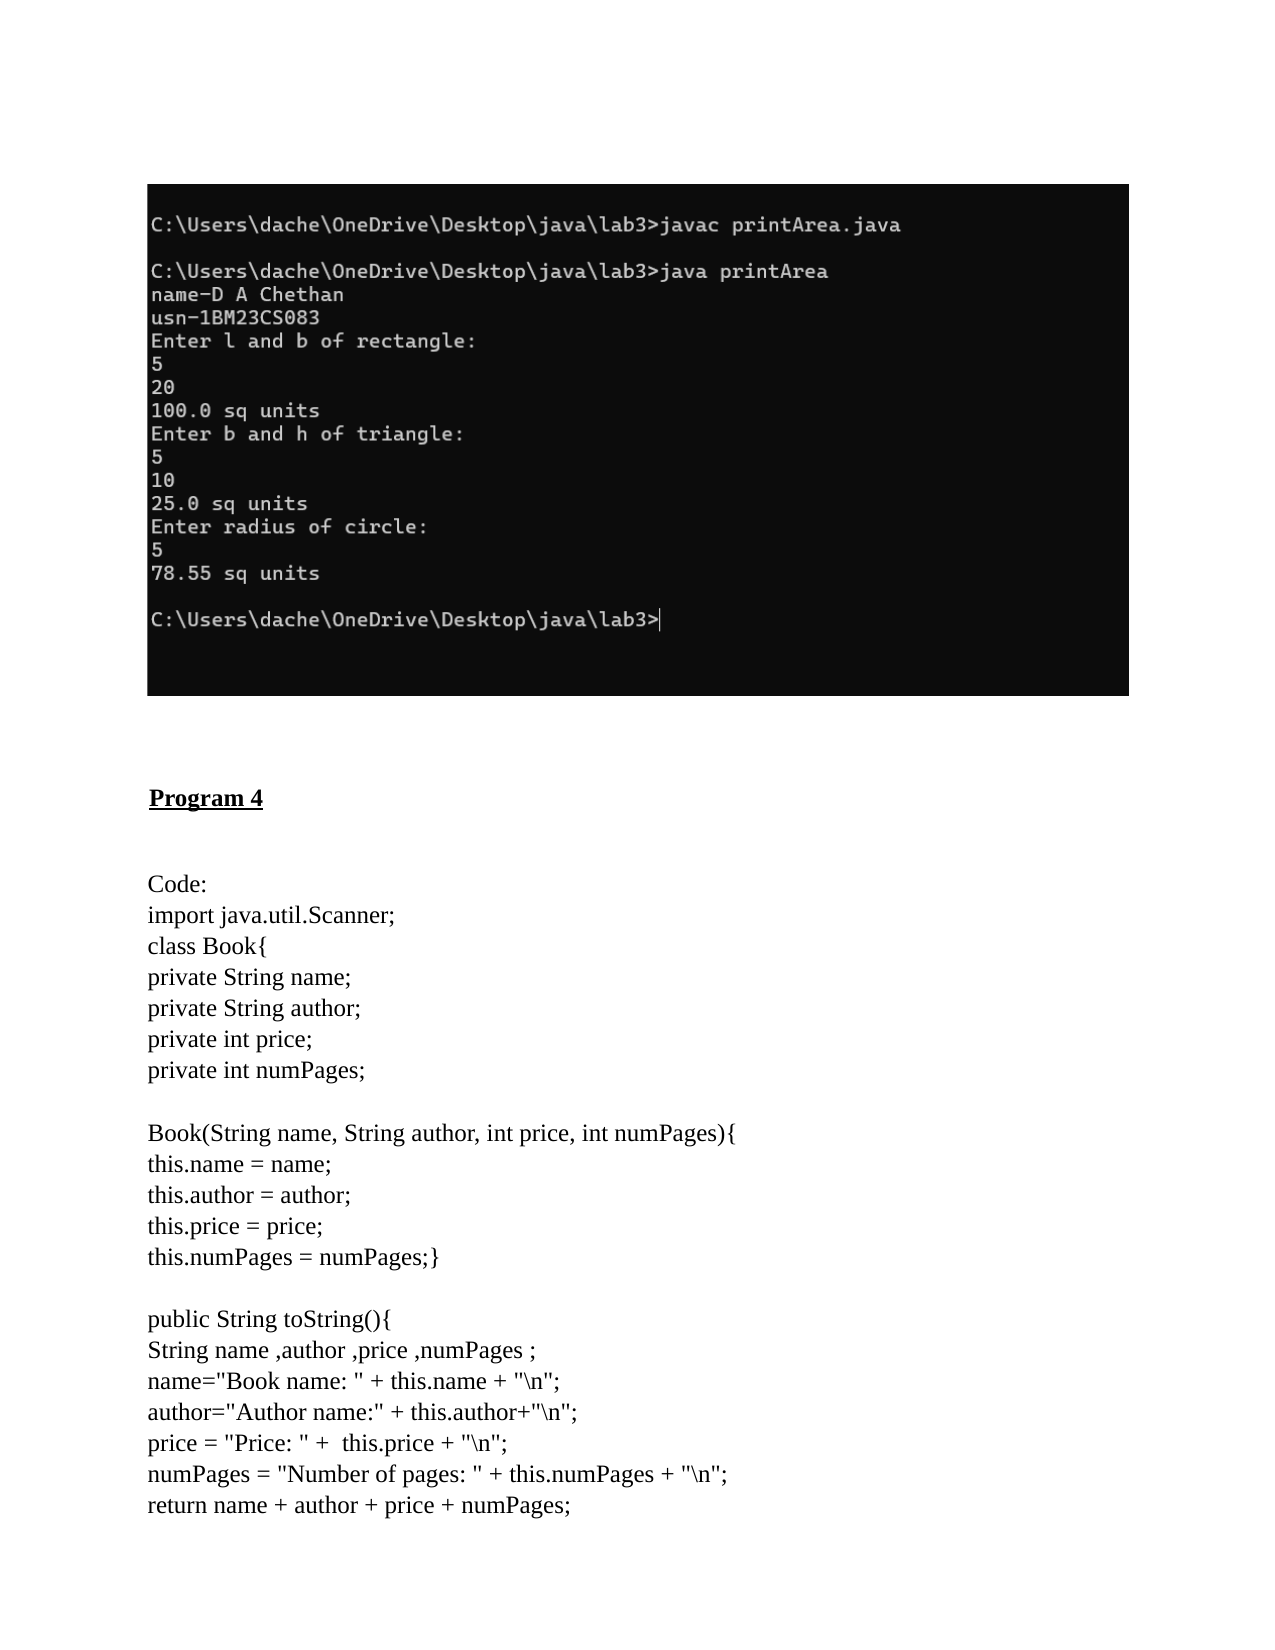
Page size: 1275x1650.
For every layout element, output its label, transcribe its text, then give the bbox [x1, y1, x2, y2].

text numPages = "Number of pages: " + this.numPages + "\n"; [147, 1459, 1131, 1488]
text this.author = author; [147, 1180, 1131, 1208]
text public String toString(){ [147, 1304, 1131, 1333]
text return name + author + price + numPages; [147, 1490, 1131, 1519]
text this.name = name; [147, 1149, 1131, 1177]
text Book(String name, String author, int price, int numPages){ [147, 1118, 1131, 1146]
text Code: [147, 869, 1131, 898]
text import java.util.Scanner; [147, 900, 1131, 929]
text Program 4 [149, 783, 1131, 812]
text author="Author name:" + this.author+"\n"; [147, 1397, 1131, 1426]
text price = "Price: " + this.price + "\n"; [147, 1428, 1131, 1457]
text this.price = price; [147, 1211, 1131, 1239]
text private String name; [147, 962, 1131, 991]
text name="Book name: " + this.name + "\n"; [147, 1366, 1131, 1395]
text private int price; [147, 1024, 1131, 1053]
text class Book{ [147, 931, 1131, 960]
text this.numPages = numPages;} [147, 1242, 1131, 1271]
text String name ,author ,price ,numPages ; [147, 1335, 1131, 1364]
text private int numPages; [147, 1056, 1131, 1084]
picture [147, 184, 1129, 696]
text private String author; [147, 993, 1131, 1022]
